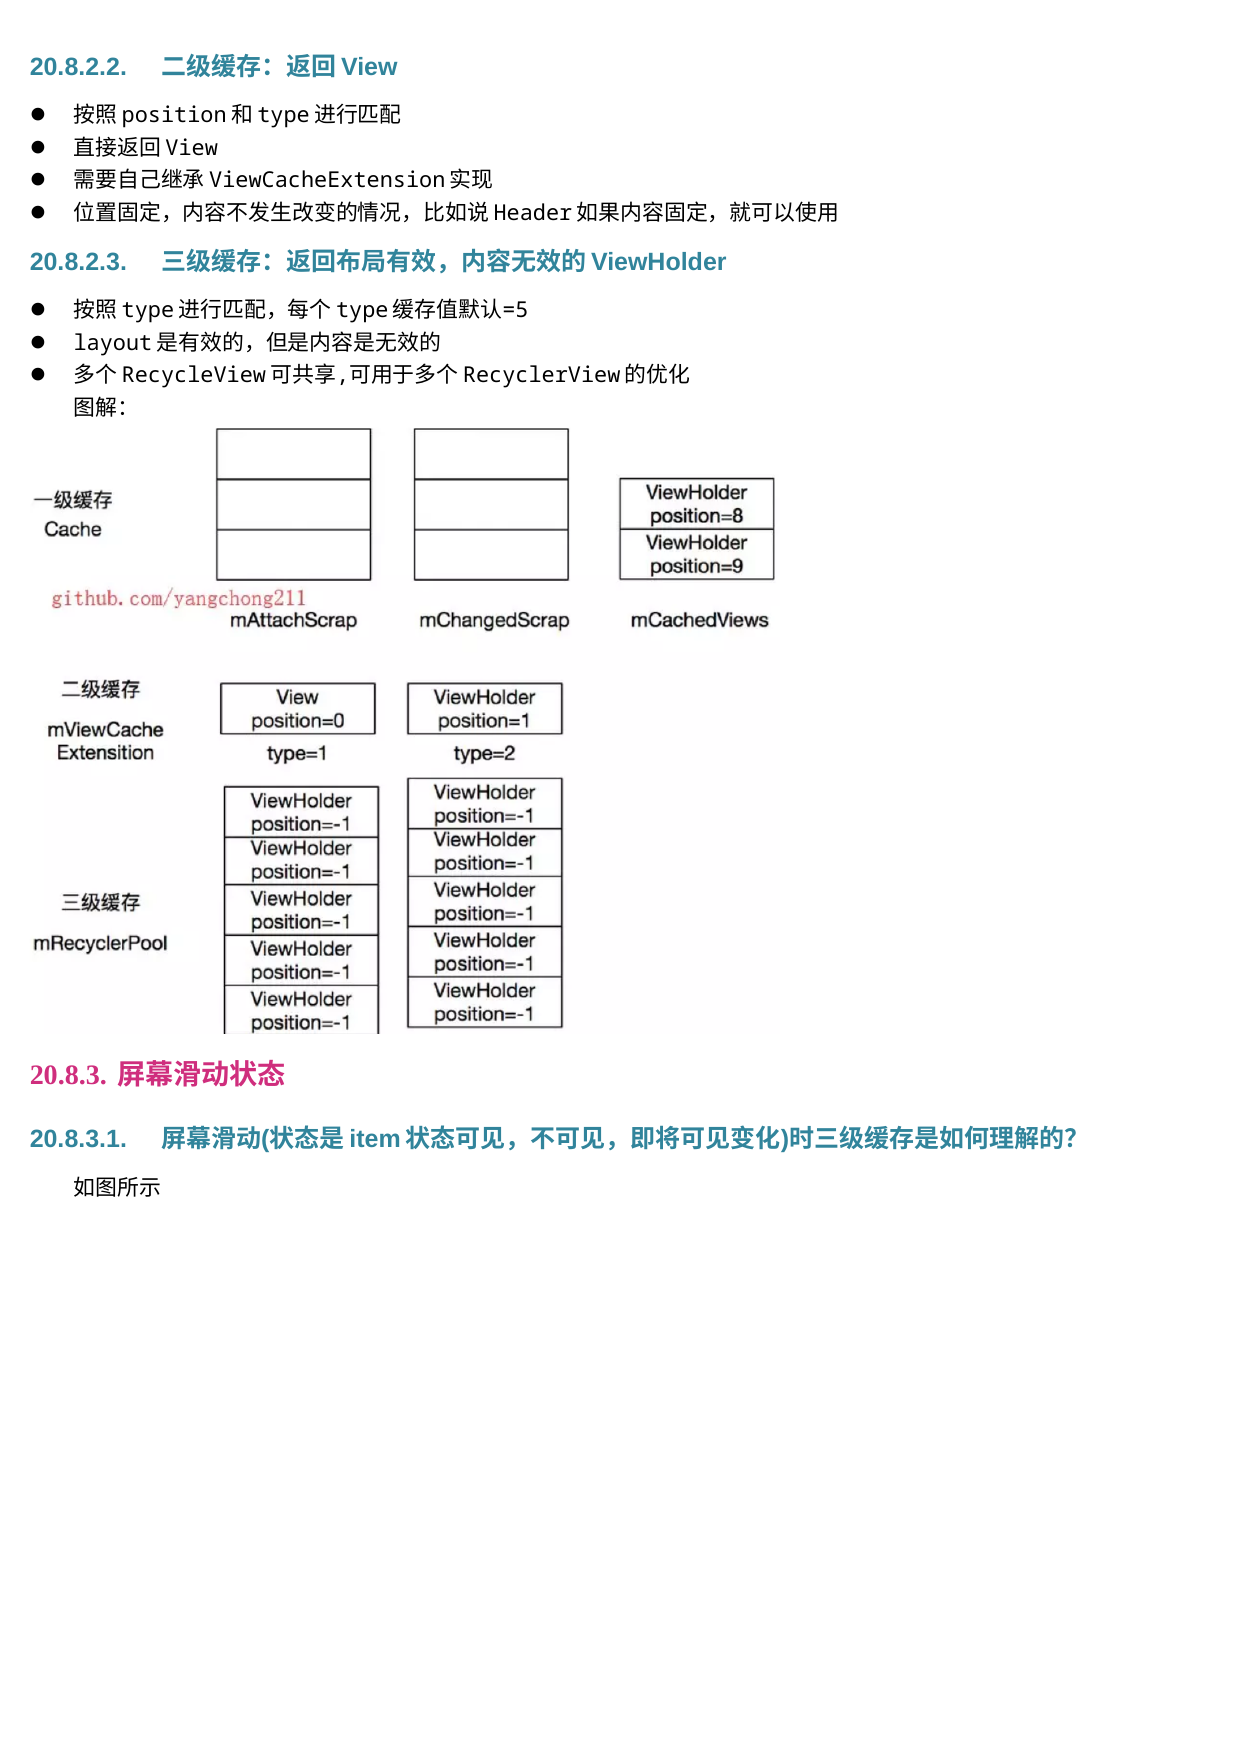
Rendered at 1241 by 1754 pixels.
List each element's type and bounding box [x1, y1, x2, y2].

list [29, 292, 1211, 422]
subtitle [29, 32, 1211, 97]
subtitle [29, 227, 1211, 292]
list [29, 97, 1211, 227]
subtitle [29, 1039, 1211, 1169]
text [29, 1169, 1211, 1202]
picture [29, 422, 781, 1034]
